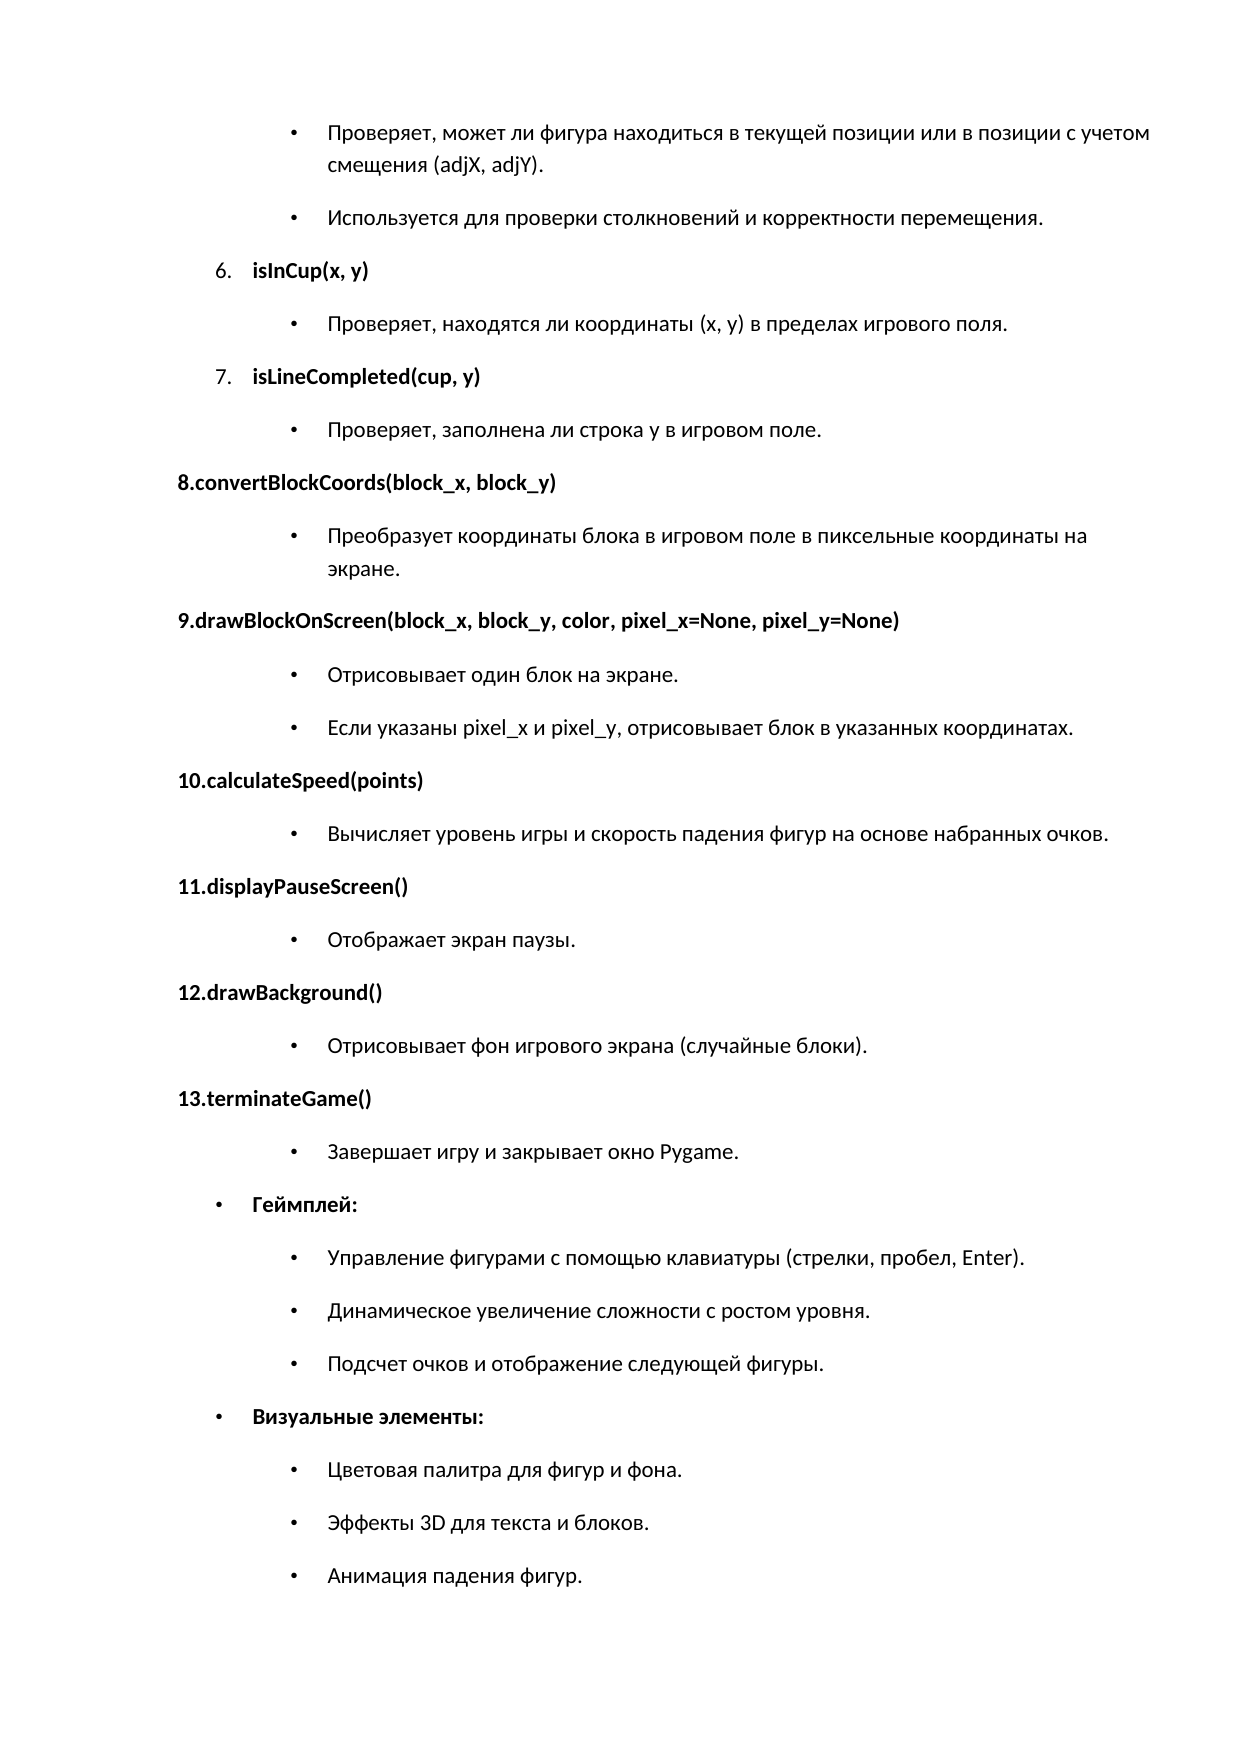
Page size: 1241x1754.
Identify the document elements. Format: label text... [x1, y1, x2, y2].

list Проверяет, находятся ли координаты (x, y) в пределах игрового поля. [290, 309, 1152, 337]
list isInCup(x, y) [215, 256, 1152, 284]
list isLineCompleted(cup, y) [215, 362, 1152, 390]
text 10.calculateSpeed(points) [177, 766, 1152, 794]
list Подсчет очков и отображение следующей фигуры. [290, 1349, 1152, 1377]
list Геймплей: [215, 1190, 1152, 1218]
text 11.displayPauseScreen() [177, 872, 1152, 900]
list Цветовая палитра для фигур и фона. [290, 1455, 1152, 1483]
list Отображает экран паузы. [290, 925, 1152, 953]
list Проверяет, может ли фигура находиться в текущей позиции или в позиции с учетом смещения (adjX, adjY). [290, 118, 1152, 178]
text 9.drawBlockOnScreen(block_x, block_y, color, pixel_x=None, pixel_y=None) [177, 607, 1152, 635]
list Управление фигурами с помощью клавиатуры (стрелки, пробел, Enter). [290, 1243, 1152, 1271]
list Отрисовывает один блок на экране. [290, 660, 1152, 688]
list Проверяет, заполнена ли строка y в игровом поле. [290, 415, 1152, 443]
list Если указаны pixel_x и pixel_y, отрисовывает блок в указанных координатах. [290, 713, 1152, 741]
list Преобразует координаты блока в игровом поле в пиксельные координаты на экране. [290, 521, 1152, 582]
text 8.convertBlockCoords(block_x, block_y) [177, 468, 1152, 496]
list Визуальные элементы: [215, 1402, 1152, 1430]
list Эффекты 3D для текста и блоков. [290, 1508, 1152, 1536]
list Отрисовывает фон игрового экрана (случайные блоки). [290, 1031, 1152, 1059]
list Используется для проверки столкновений и корректности перемещения. [290, 203, 1152, 231]
list Динамическое увеличение сложности с ростом уровня. [290, 1296, 1152, 1324]
text 12.drawBackground() [177, 978, 1152, 1006]
list Вычисляет уровень игры и скорость падения фигур на основе набранных очков. [290, 819, 1152, 847]
text 13.terminateGame() [177, 1084, 1152, 1112]
list Завершает игру и закрывает окно Pygame. [290, 1137, 1152, 1165]
list Анимация падения фигур. [290, 1561, 1152, 1589]
